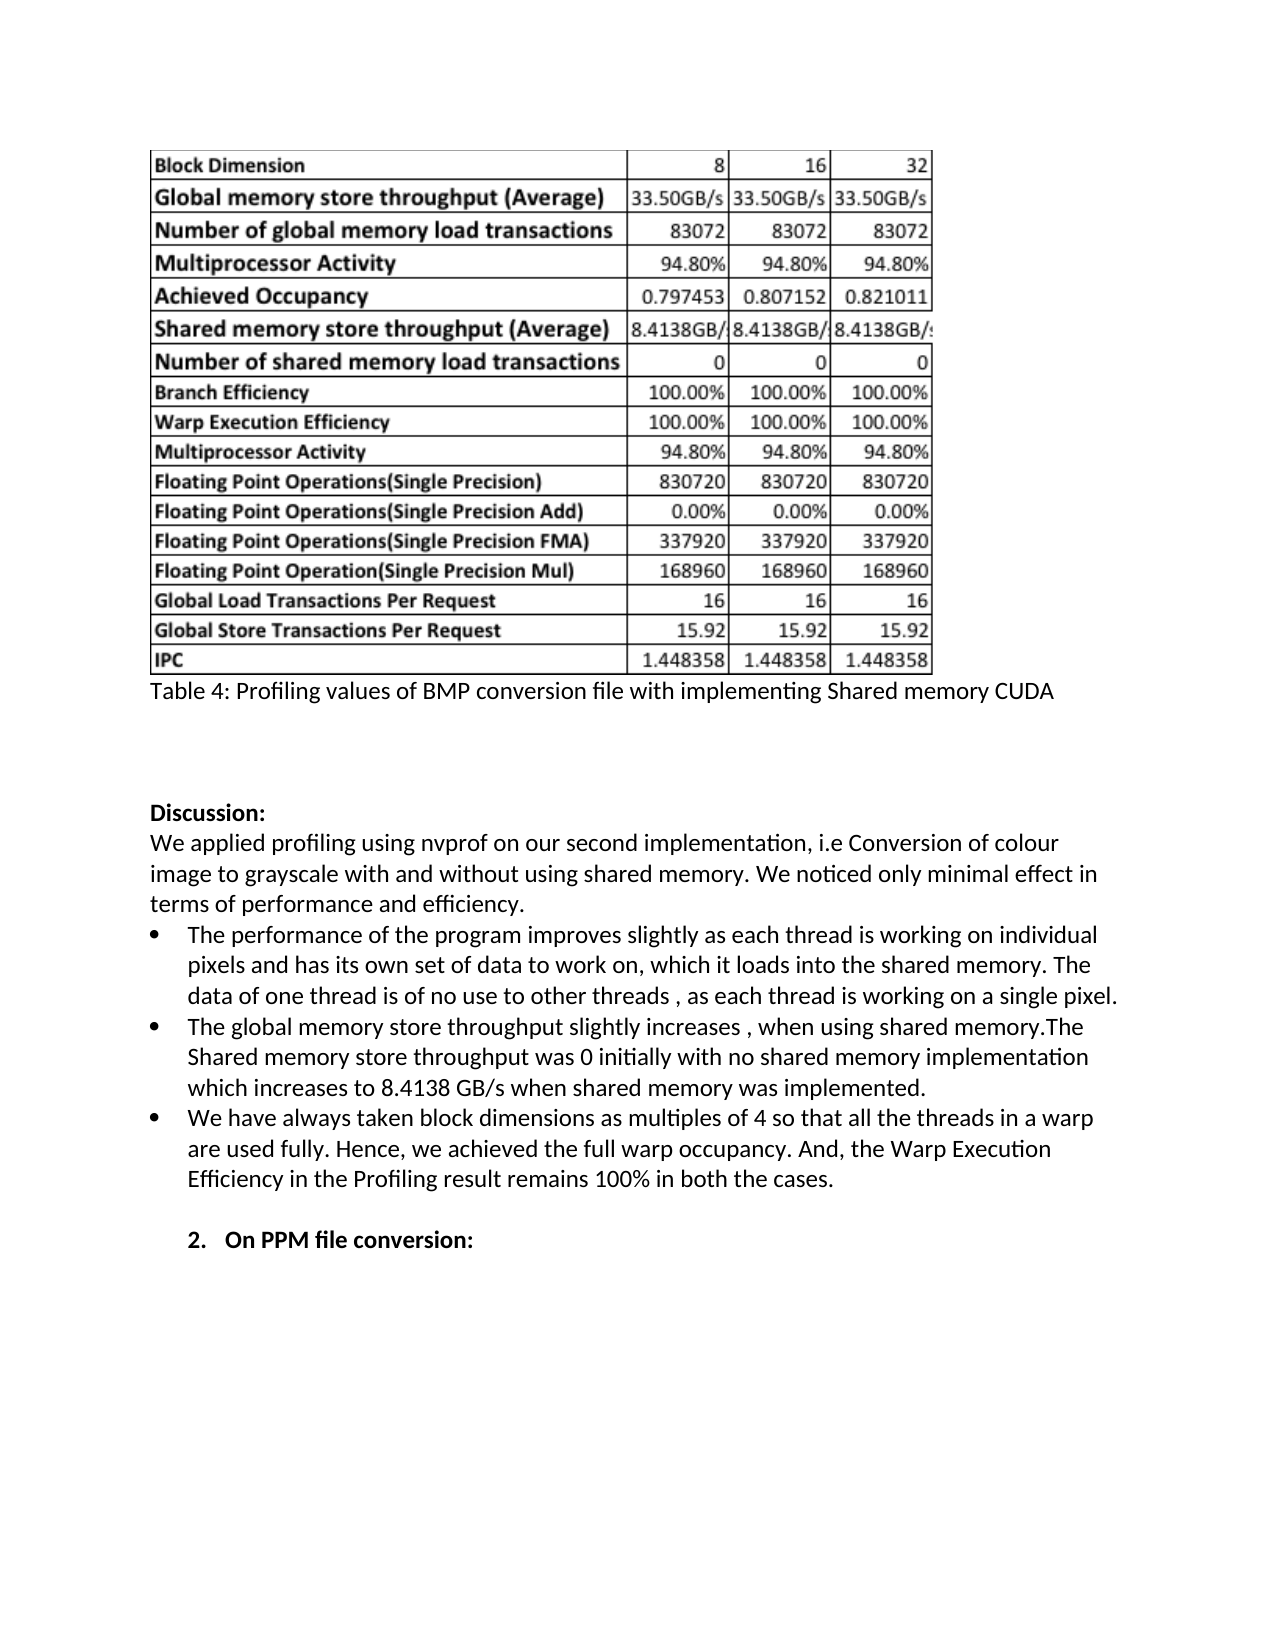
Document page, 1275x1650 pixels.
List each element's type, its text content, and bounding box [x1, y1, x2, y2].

list On PPM file conversion: [187, 1224, 1125, 1255]
text We applied profiling using nvprof on our second implementation, i.e Conversion of colour image to grayscale with and without using shared memory. We noticed only minimal effect in terms of performance and efficiency. [150, 828, 1125, 919]
picture [150, 150, 933, 675]
text Discussion: [150, 797, 1125, 828]
list The global memory store throughput slightly increases , when using shared memory.The Shared memory store throughput was 0 initially with no shared memory implementation which increases to 8.4138 GB/s when shared memory was implemented. [150, 1011, 1125, 1102]
list The performance of the program improves slightly as each thread is working on individual pixels and has its own set of data to work on, which it loads into the shared memory. The data of one thread is of no use to other threads , as each thread is working on a single pixel. [150, 919, 1125, 1011]
list We have always taken block dimensions as multiples of 4 so that all the threads in a warp are used fully. Hence, we achieved the full warp occupancy. And, the Warp Execution Efficiency in the Profiling result remains 100% in both the cases. [150, 1102, 1125, 1194]
text Table 4: Profiling values of BMP conversion file with implementing Shared memory CUDA [150, 675, 1125, 706]
